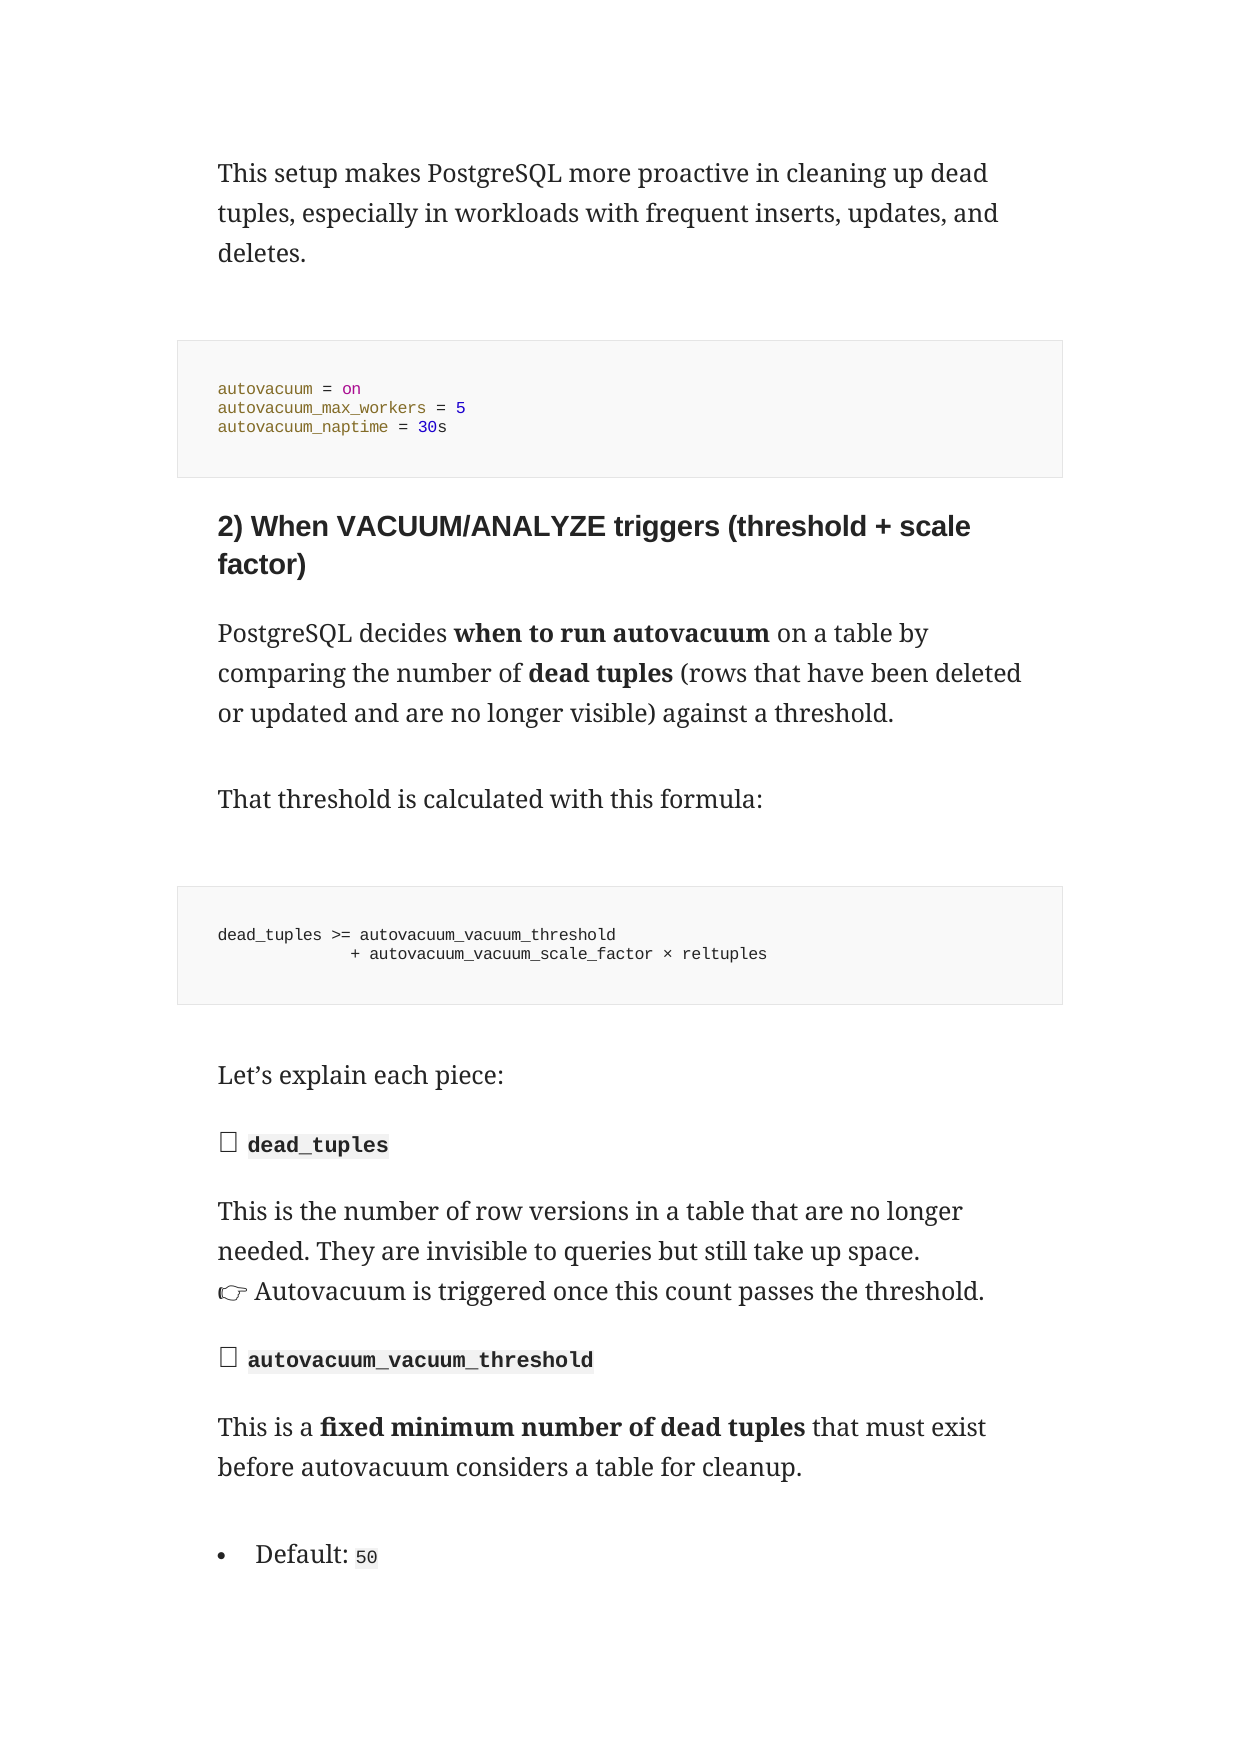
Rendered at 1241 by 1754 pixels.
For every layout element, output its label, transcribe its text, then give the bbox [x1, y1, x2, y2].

text This is the number of row versions in a table that are no longer needed. They are invisible to queries but still take up space. 👉 Autovacuum is triggered once this count passes the threshold. [217, 1188, 1023, 1308]
text This setup makes PostgreSQL more proactive in cleaning up dead tuples, especially in workloads with frequent inserts, updates, and deletes. [217, 150, 1023, 270]
text autovacuum = on autovacuum_max_workers = 5 autovacuum_naptime = 30s [178, 341, 1062, 477]
list Default: 50 [218, 1530, 1023, 1570]
text dead_tuples >= autovacuum_vacuum_threshold + autovacuum_vacuum_scale_factor × reltuples [178, 887, 1062, 1004]
text That threshold is calculated with this formula: [217, 776, 1023, 816]
subtitle 🔹 dead_tuples [217, 1121, 1023, 1159]
subtitle 🔹 autovacuum_vacuum_threshold [217, 1337, 1023, 1374]
subtitle 2) When VACUUM/ANALYZE triggers (threshold + scale factor) [217, 505, 1023, 580]
text Let’s explain each piece: [217, 1052, 1023, 1092]
text PostgreSQL decides when to run autovacuum on a table by comparing the number of dead tuples (rows that have been deleted or updated and are no longer visible) against a threshold. [217, 609, 1023, 729]
text This is a fixed minimum number of dead tuples that must exist before autovacuum considers a table for cleanup. [217, 1404, 1023, 1484]
